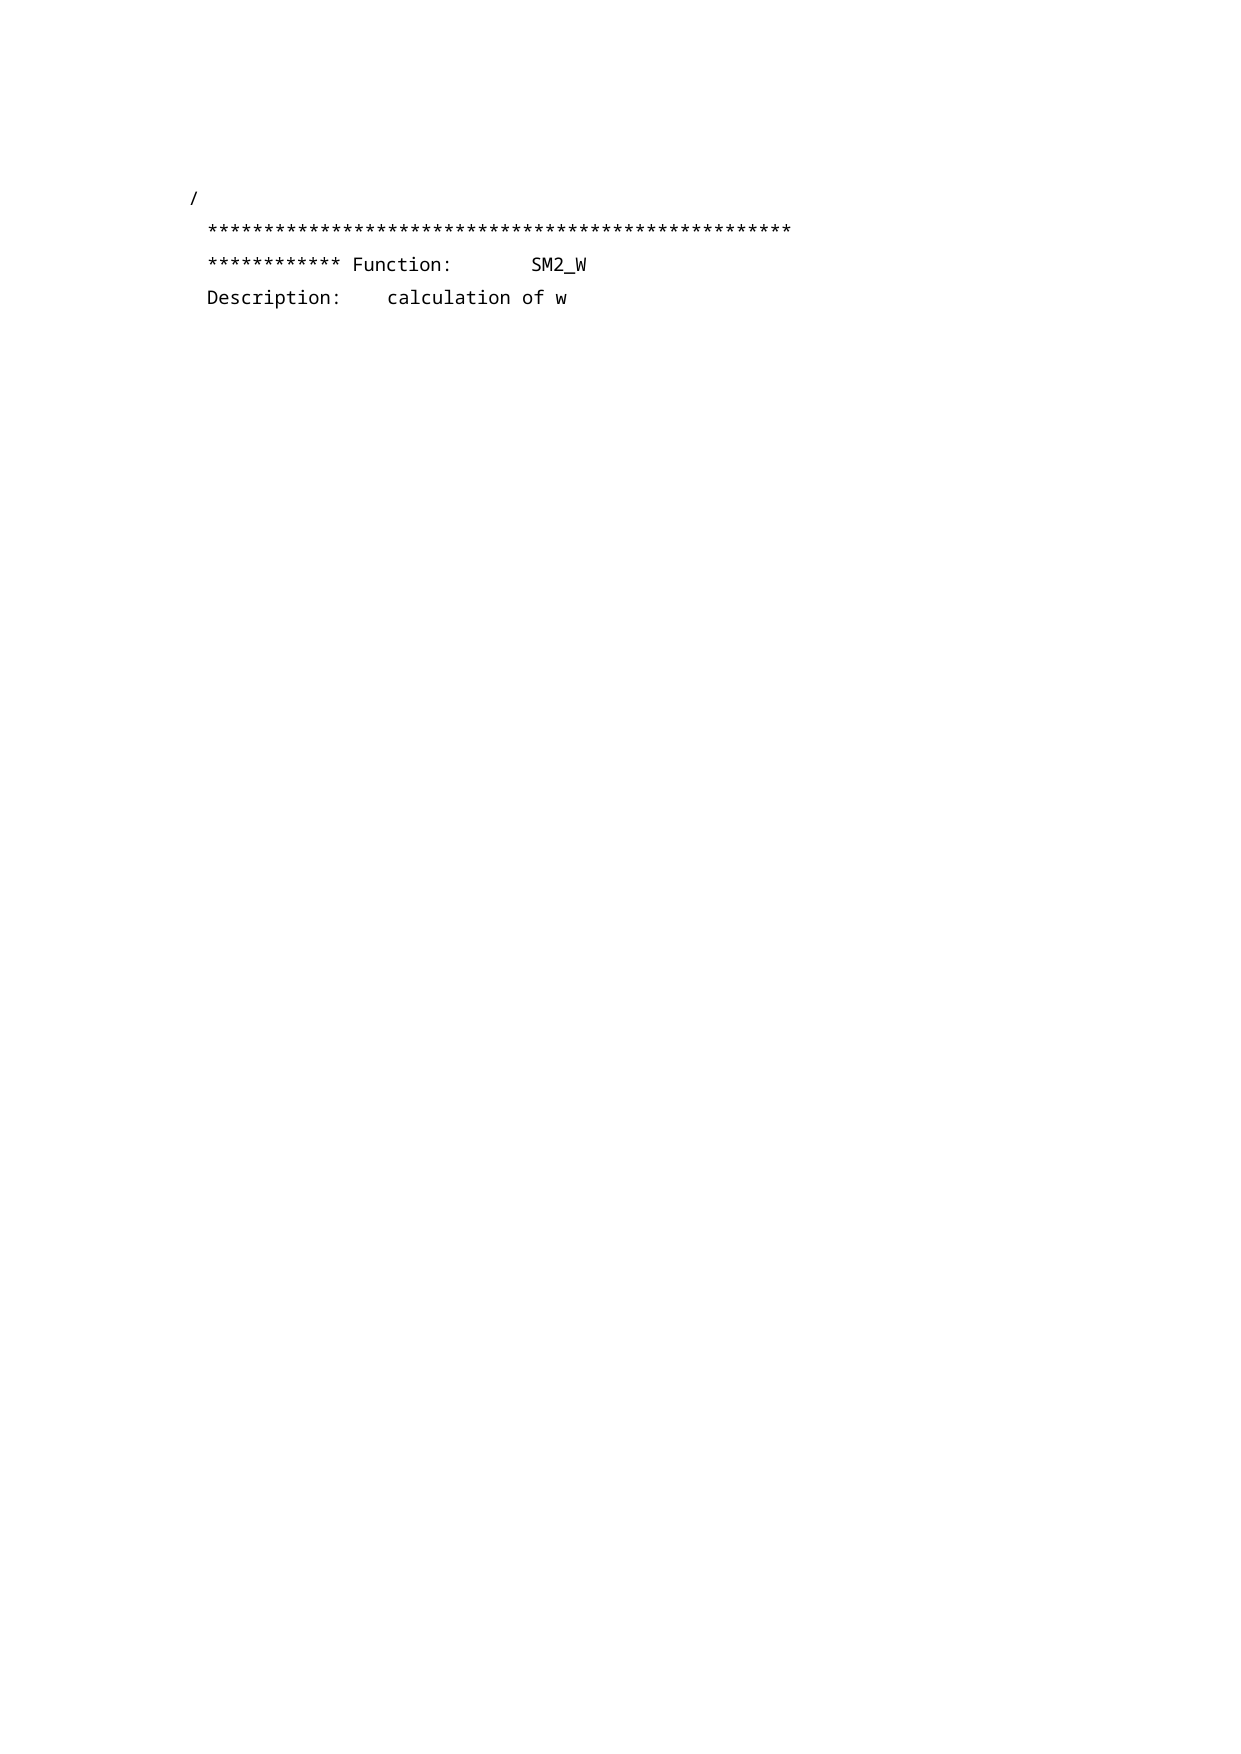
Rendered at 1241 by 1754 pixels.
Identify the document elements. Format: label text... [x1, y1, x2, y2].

text /**************************************************************** Function: SM2_W [188, 185, 797, 277]
text Description: calculation of w [207, 286, 1054, 309]
